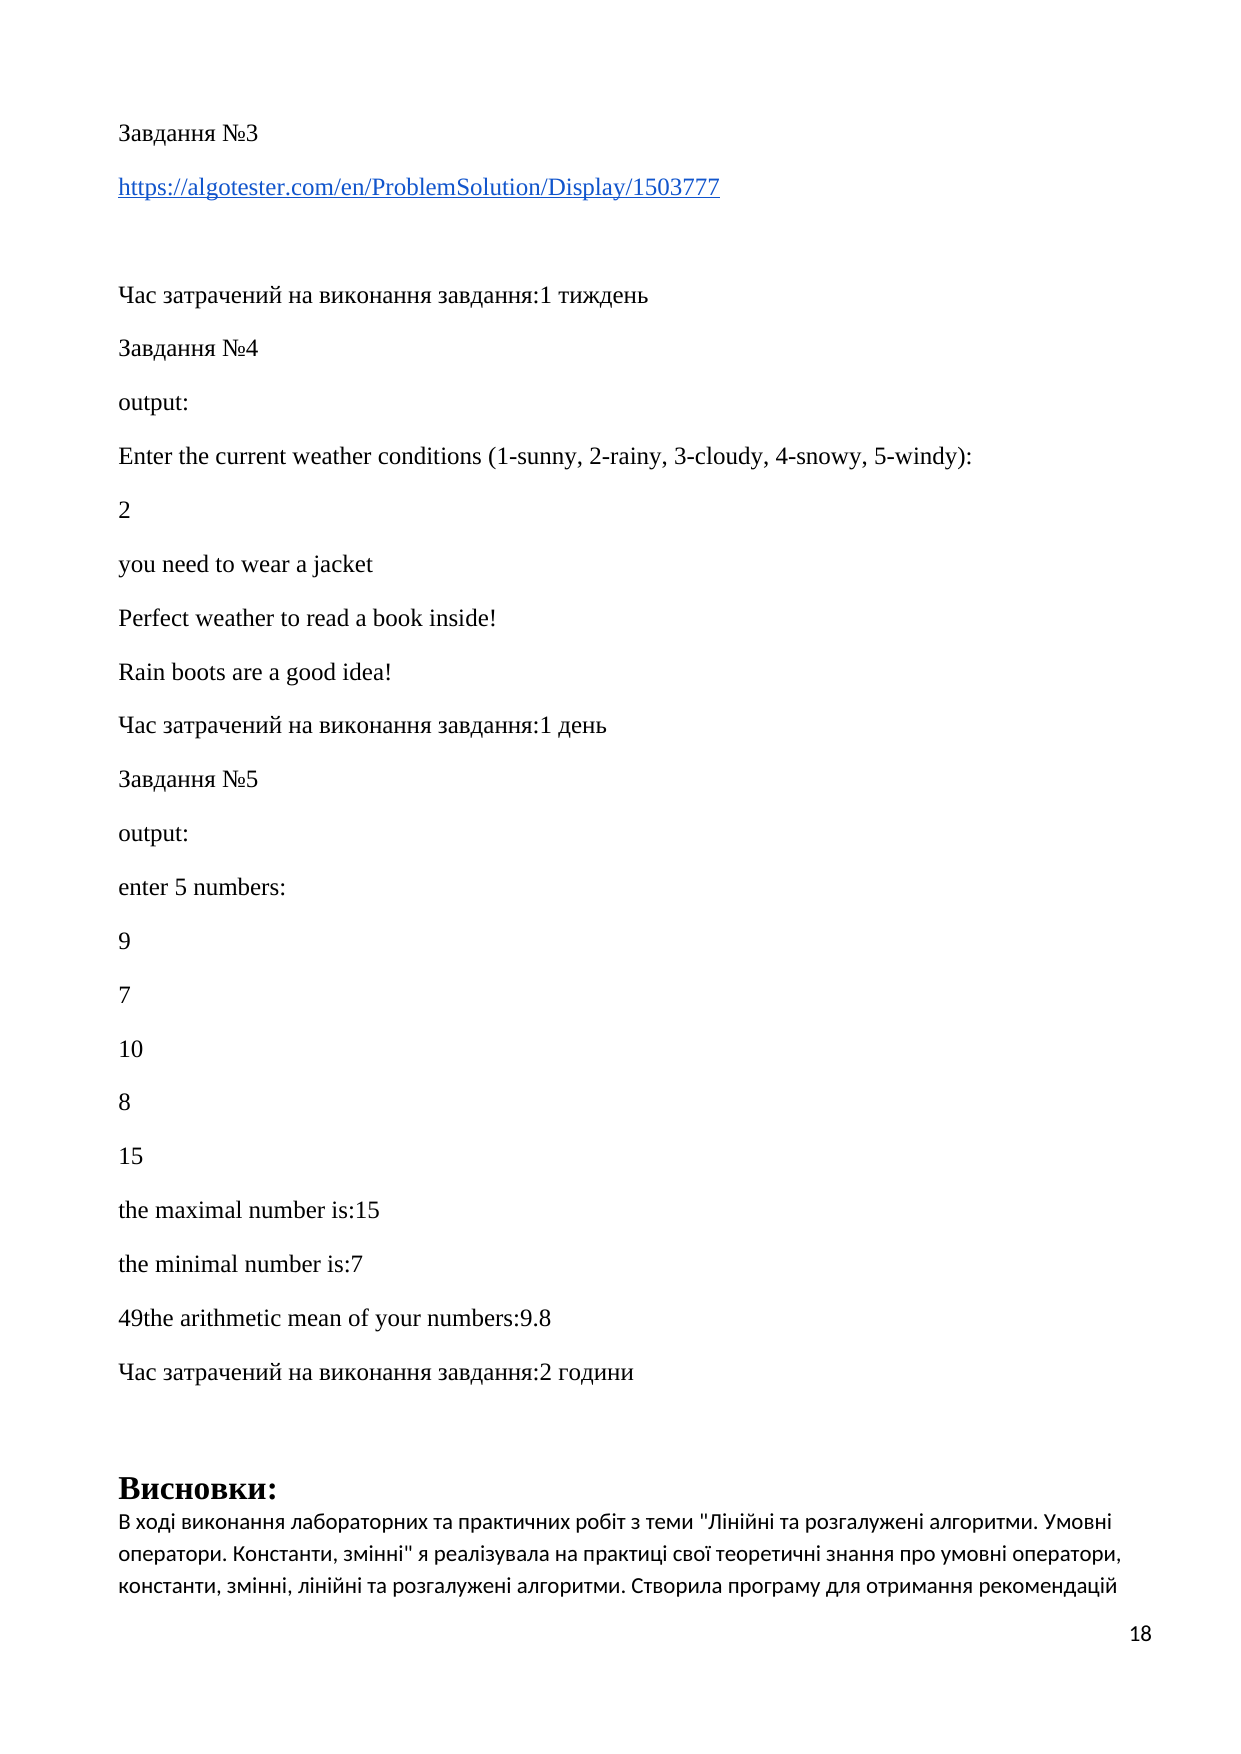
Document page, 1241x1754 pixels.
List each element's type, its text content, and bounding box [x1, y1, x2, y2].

subtitle Висновки: [118, 1469, 1152, 1507]
text Час затрачений на виконання завдання:1 тиждень [118, 280, 1152, 308]
text the minimal number is:7 [118, 1249, 1152, 1278]
text output: [118, 818, 1152, 847]
text 10 [118, 1034, 1152, 1062]
text 9 [118, 926, 1152, 955]
text 8 [118, 1087, 1152, 1116]
text you need to wear a jacket [118, 549, 1152, 578]
text Час затрачений на виконання завдання:1 день [118, 711, 1152, 739]
text Завдання №4 [118, 333, 1152, 362]
text output: [118, 387, 1152, 416]
text Enter the current weather conditions (1-sunny, 2-rainy, 3-cloudy, 4-snowy, 5-windy): [118, 441, 1152, 470]
text https://algotester.com/en/ProblemSolution/Display/1503777 [118, 172, 1152, 201]
text Час затрачений на виконання завдання:2 години [118, 1357, 1152, 1386]
text Perfect weather to read a book inside! [118, 603, 1152, 632]
text 2 [118, 495, 1152, 524]
text enter 5 numbers: [118, 872, 1152, 901]
text Завдання №3 [118, 118, 1152, 147]
text Rain boots are a good idea! [118, 657, 1152, 685]
text 49the arithmetic mean of your numbers:9.8 [118, 1303, 1152, 1332]
text 7 [118, 980, 1152, 1008]
text Завдання №5 [118, 764, 1152, 793]
text 15 [118, 1141, 1152, 1170]
text the maximal number is:15 [118, 1195, 1152, 1224]
